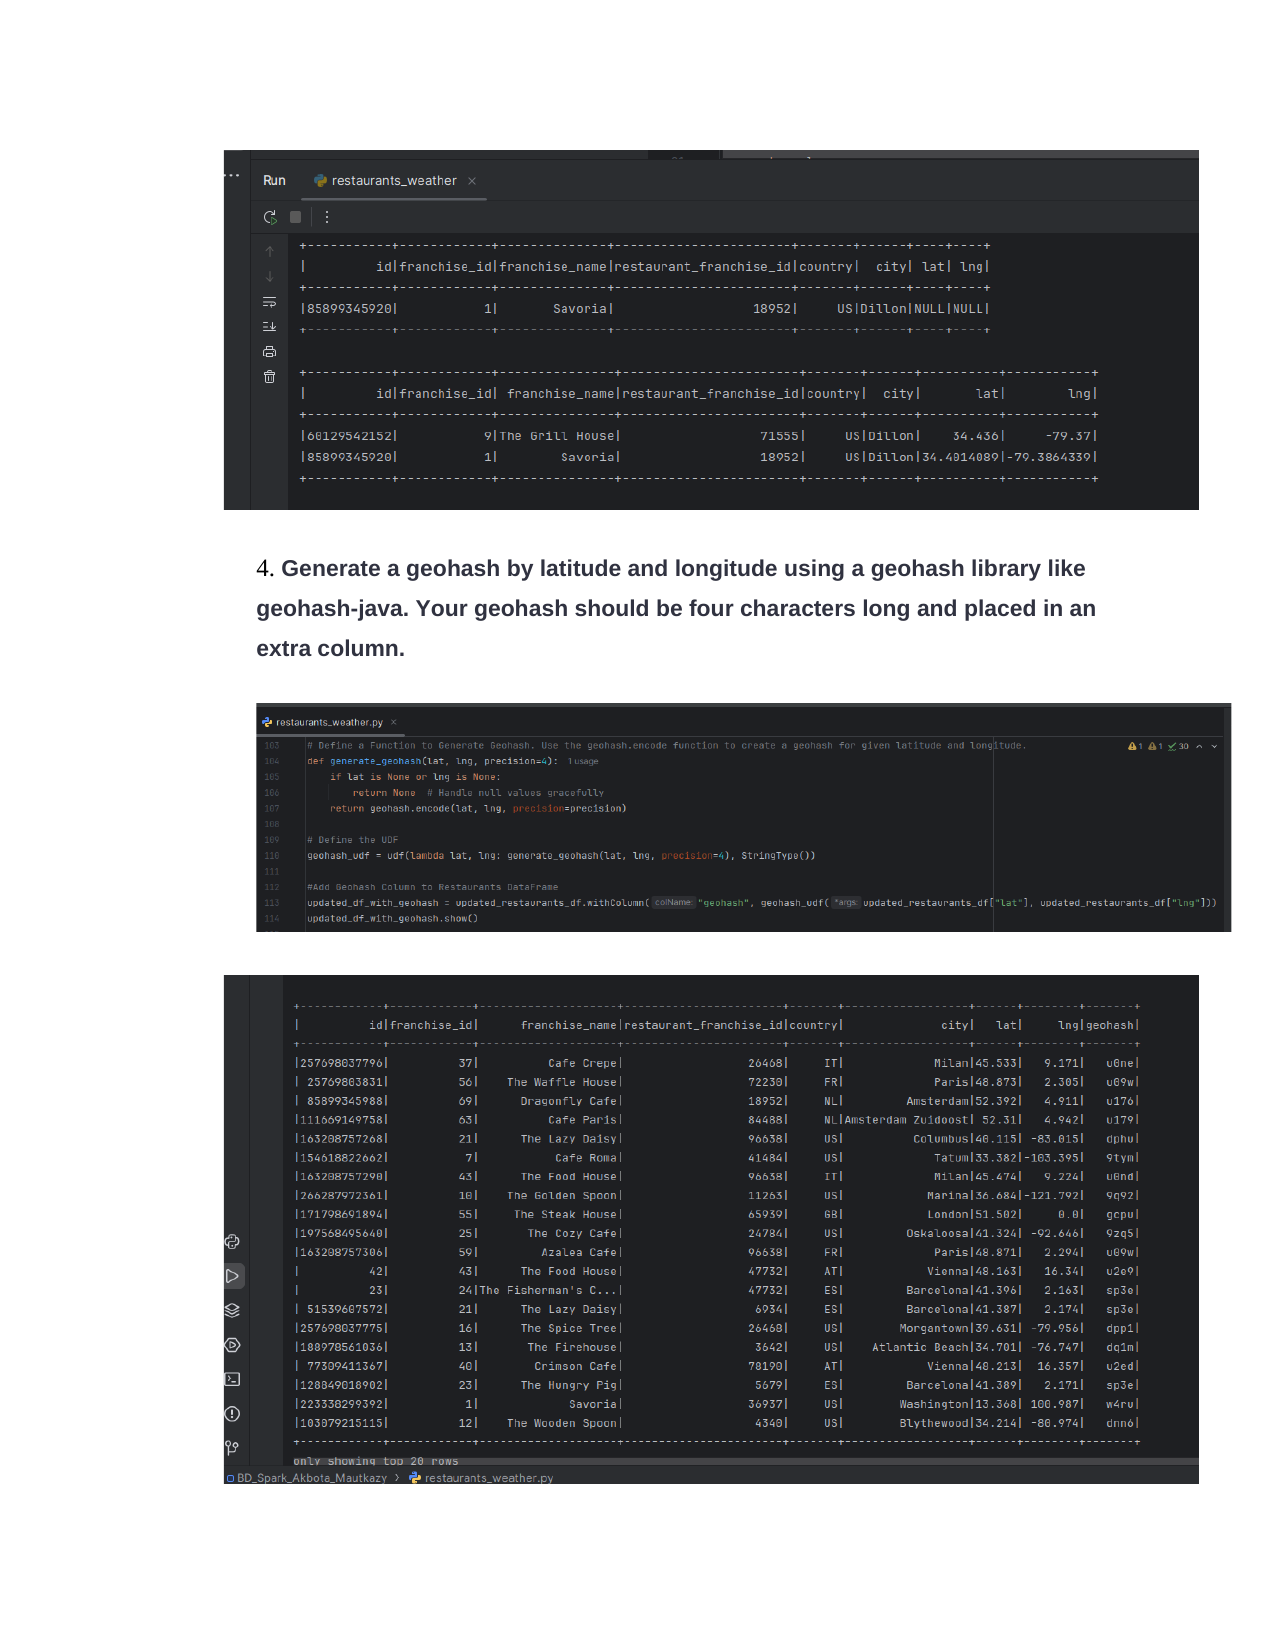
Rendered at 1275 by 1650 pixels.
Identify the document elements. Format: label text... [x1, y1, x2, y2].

picture [256, 703, 1232, 932]
picture [223, 975, 1199, 1484]
picture [223, 150, 1199, 510]
list 4. Generate a geohash by latitude and longitude using a geohash library like geohash-java. Your geohash should be four characters long and placed in an extra column. [256, 553, 1125, 661]
